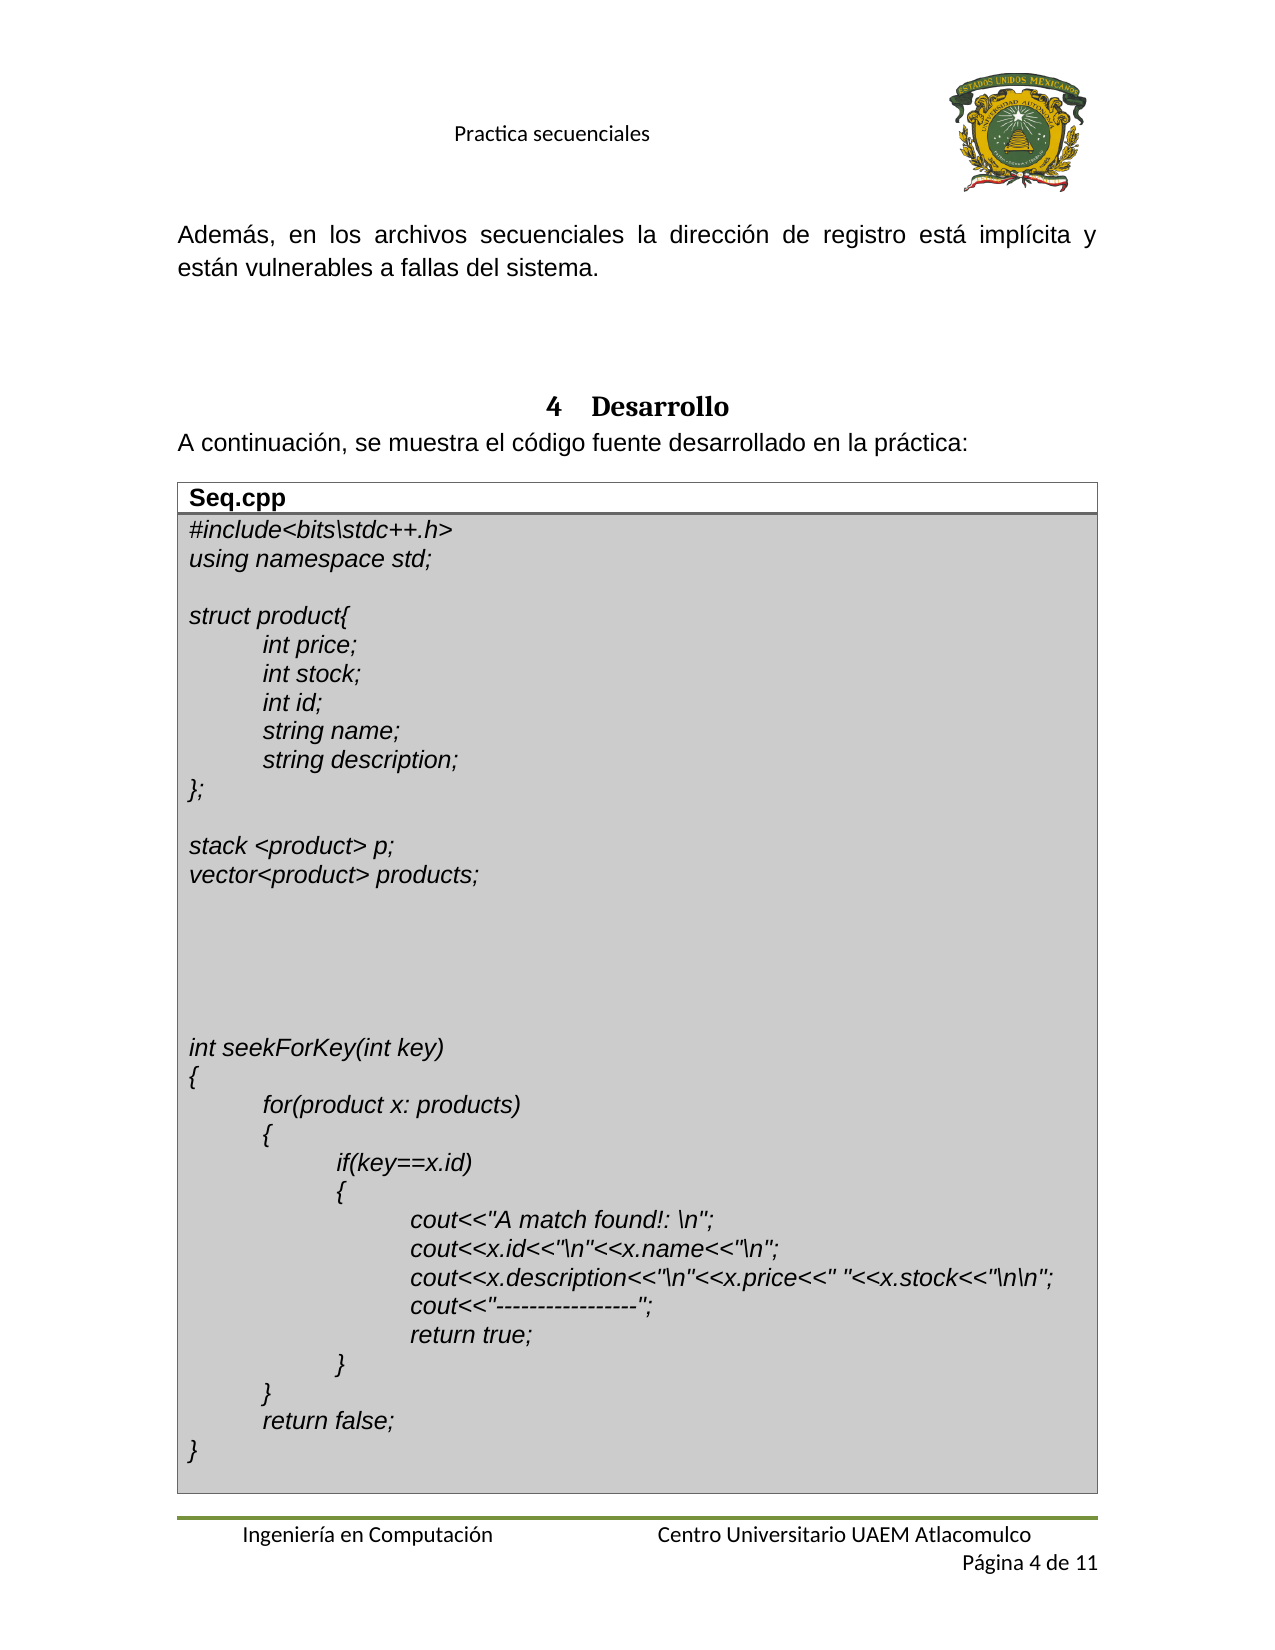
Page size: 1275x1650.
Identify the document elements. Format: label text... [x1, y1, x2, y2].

subtitle Desarrollo [177, 390, 1098, 423]
table_header Seq.cpp [178, 483, 1097, 512]
picture [947, 73, 1087, 192]
text Además, en los archivos secuenciales la dirección de registro está implícita y están vulnerables a fallas del sistema. [177, 220, 1098, 282]
text A continuación, se muestra el código fuente desarrollado en la práctica: [177, 428, 1098, 457]
